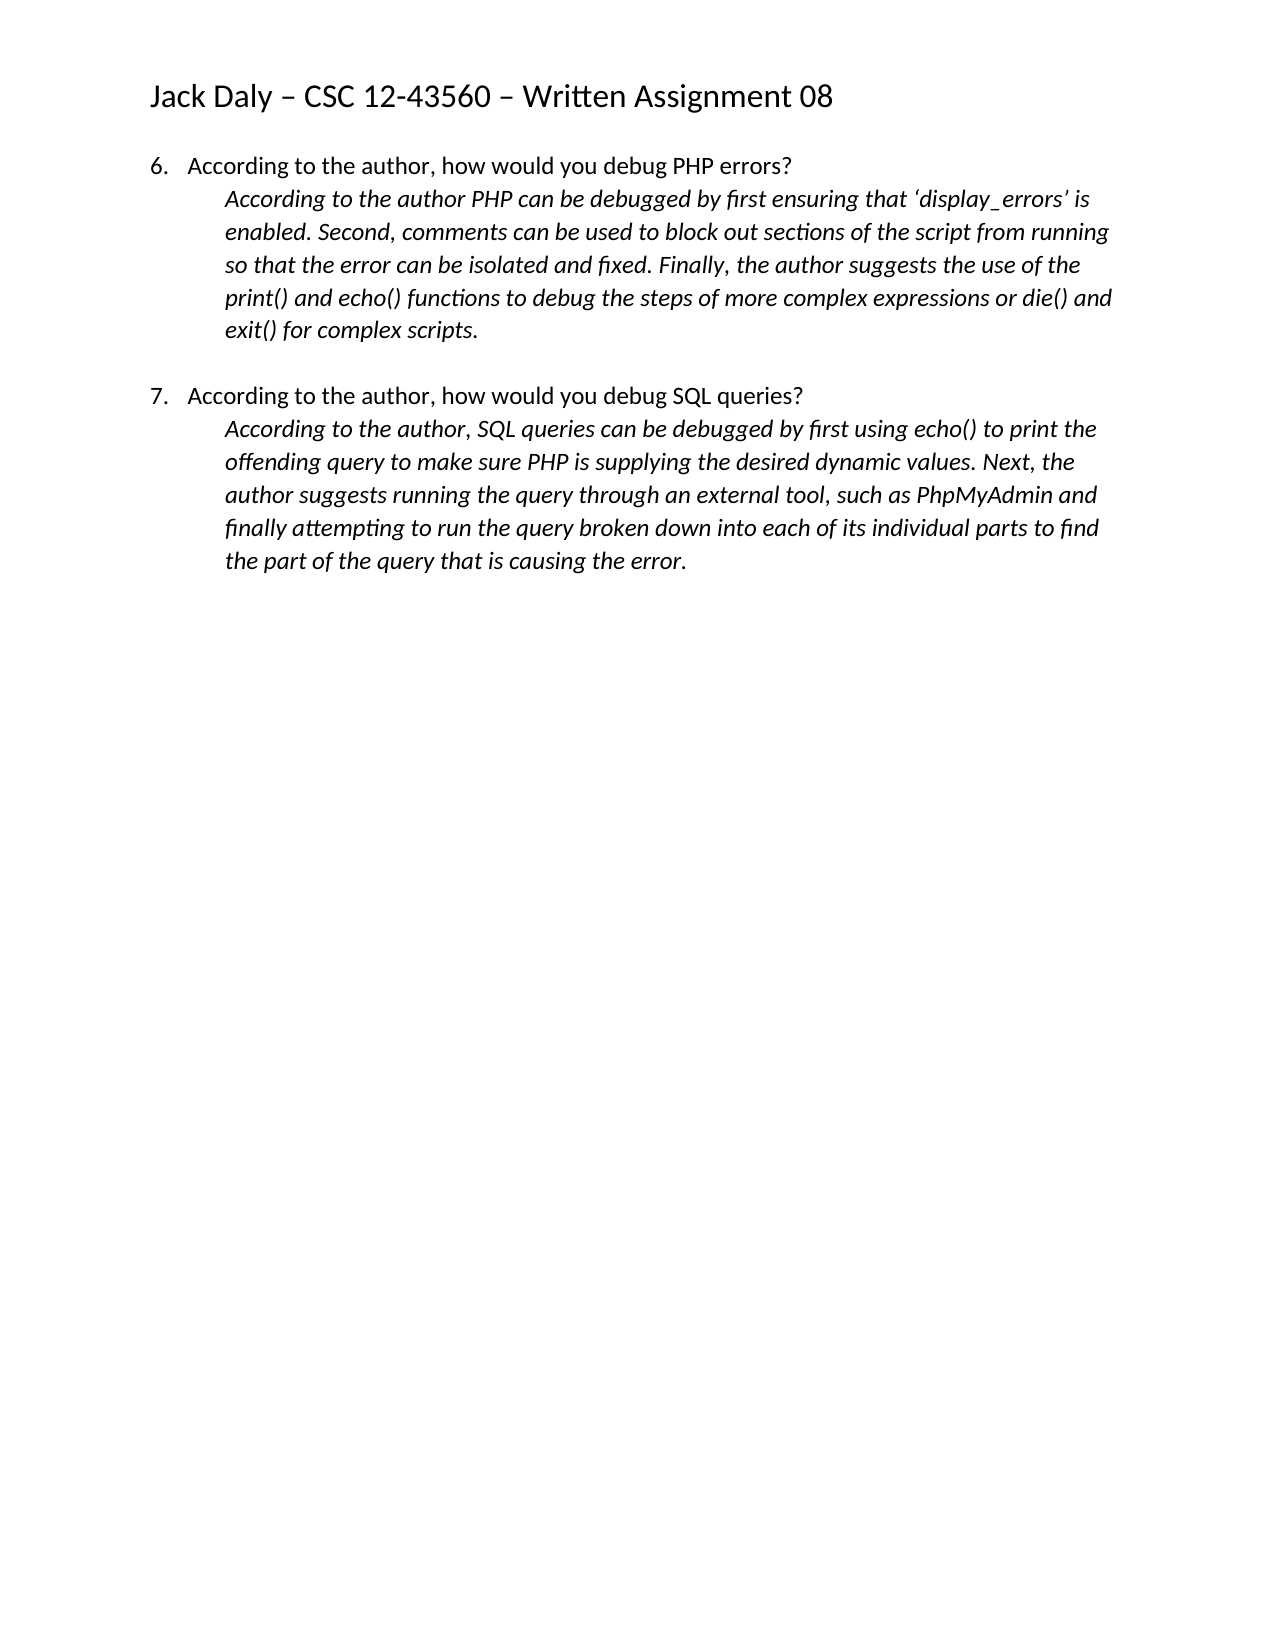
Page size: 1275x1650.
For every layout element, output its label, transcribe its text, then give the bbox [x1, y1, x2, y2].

list According to the author PHP can be debugged by first ensuring that ‘display_errors’ is enabled. Second, comments can be used to block out sections of the script from running so that the error can be isolated and fixed. Finally, the author suggests the use of the print() and echo() functions to debug the steps of more complex expressions or die() and exit() for complex scripts. [225, 183, 1125, 345]
list According to the author, how would you debug SQL queries? [150, 380, 1125, 411]
list According to the author, SQL queries can be debugged by first using echo() to print the offending query to make sure PHP is supplying the desired dynamic values. Next, the author suggests running the query through an external tool, such as PhpMyAdmin and finally attempting to run the query broken down into each of its individual parts to find the part of the query that is causing the error. [225, 413, 1125, 576]
list According to the author, how would you debug PHP errors? [150, 150, 1125, 181]
